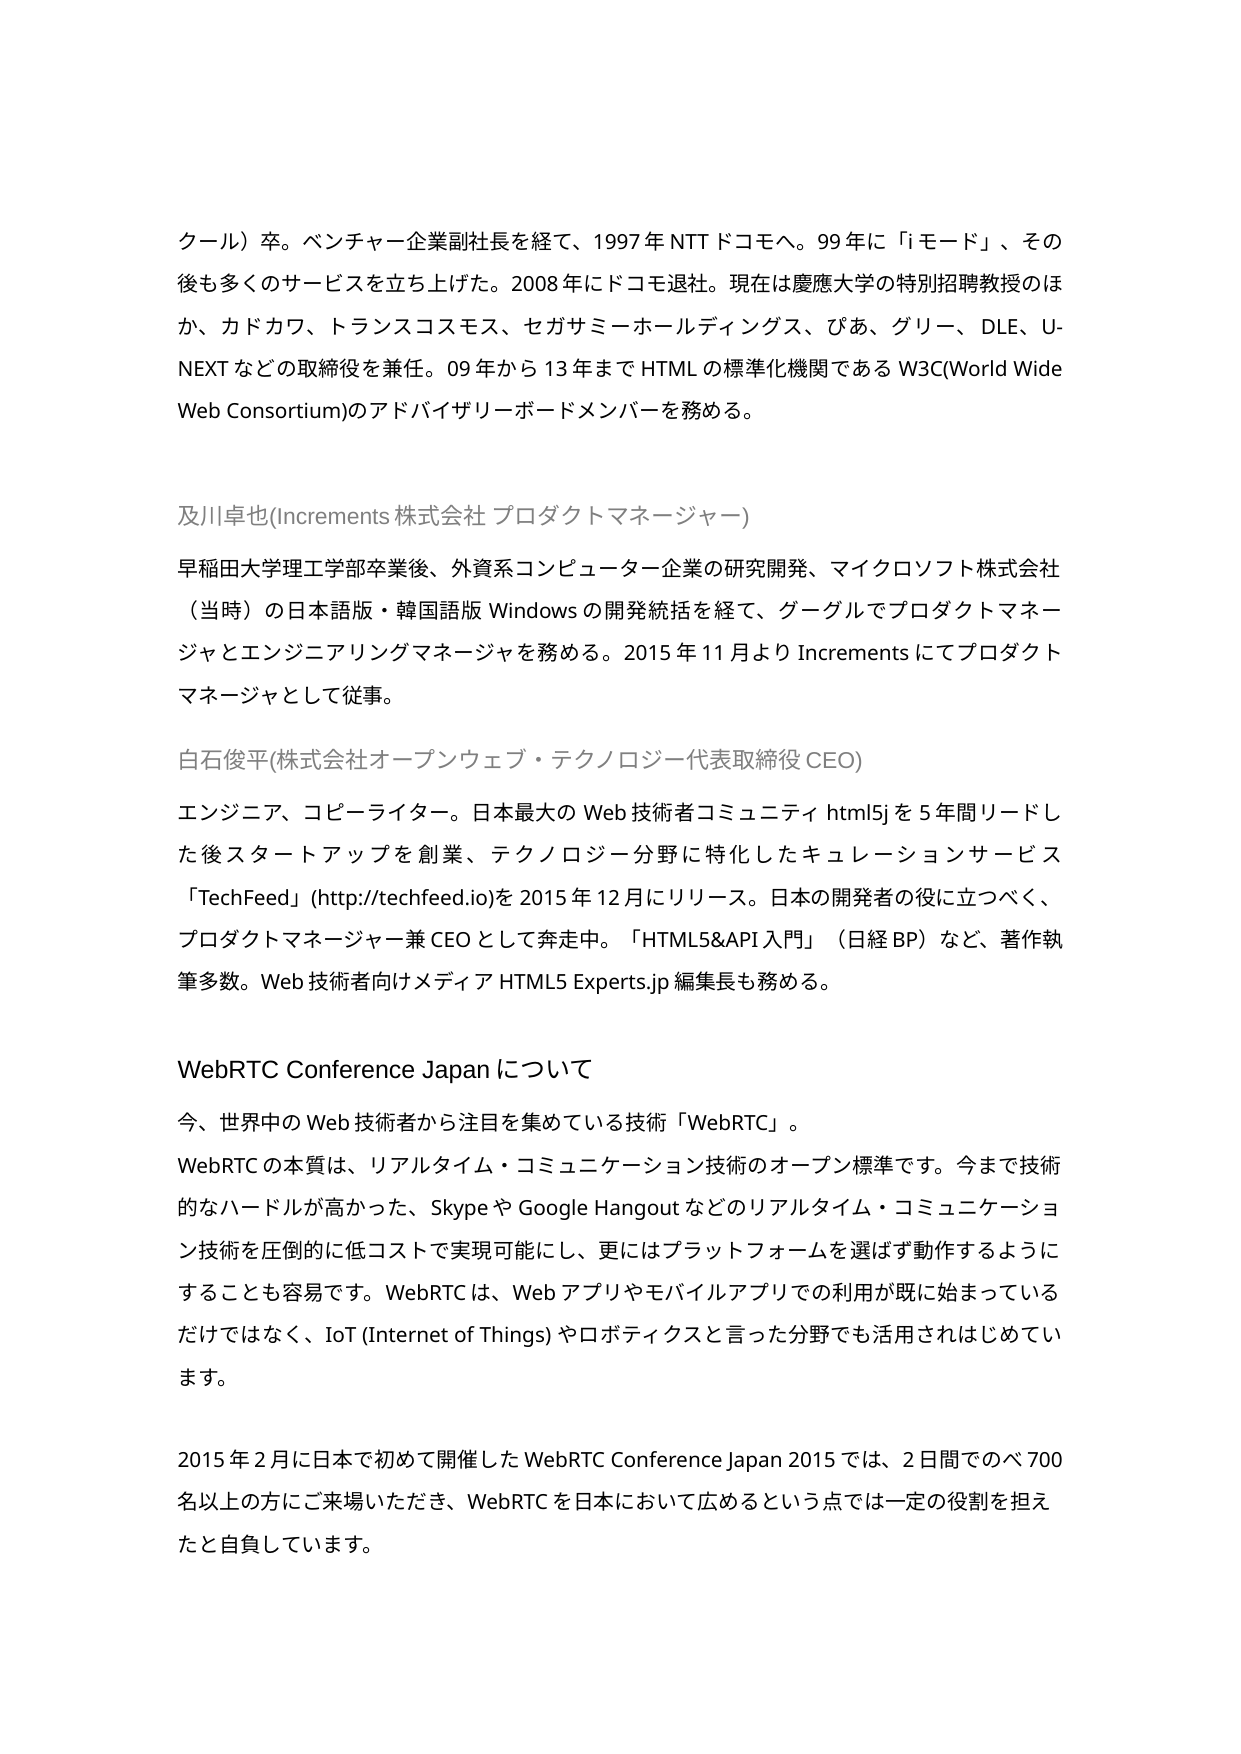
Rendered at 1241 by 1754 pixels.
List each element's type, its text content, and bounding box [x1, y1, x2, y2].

text 早稲田大学理工学部卒業後、外資系コンピューター企業の研究開発、マイクロソフト株式会社（当時）の日本語版・韓国語版Windowsの開発統括を経て、グーグルでプロダクトマネージャとエンジニアリングマネージャを務める。2015年11月よりIncrementsにてプロダクトマネージャとして従事。 [177, 552, 1063, 709]
subtitle WebRTC Conference Japanについて [177, 1049, 1063, 1086]
text WebRTCの本質は、リアルタイム・コミュニケーション技術のオープン標準です。今まで技術的なハードルが高かった、SkypeやGoogle Hangoutなどのリアルタイム・コミュニケーション技術を圧倒的に低コストで実現可能にし、更にはプラットフォームを選ばず動作するようにすることも容易です。WebRTCは、Webアプリやモバイルアプリでの利用が既に始まっているだけではなく、IoT (Internet of Things) やロボティクスと言った分野でも活用されはじめています。 [177, 1149, 1063, 1391]
subtitle 白石俊平(株式会社オープンウェブ・テクノロジー代表取締役CEO) [177, 742, 1063, 775]
subtitle 及川卓也(Increments株式会社 プロダクトマネージャー) [177, 498, 1063, 531]
text 2015年2月に日本で初めて開催したWebRTC Conference Japan 2015では、2日間でのべ700名以上の方にご来場いただき、WebRTCを日本において広めるという点では一定の役割を担えたと自負しています。 [177, 1443, 1063, 1558]
text エンジニア、コピーライター。日本最大のWeb技術者コミュニティhtml5jを5年間リードした後スタートアップを創業、テクノロジー分野に特化したキュレーションサービス「TechFeed」(http://techfeed.io)を2015年12月にリリース。日本の開発者の役に立つべく、プロダクトマネージャー兼CEOとして奔走中。「HTML5&API入門」（日経BP）など、著作執筆多数。Web技術者向けメディアHTML5 Experts.jp編集長も務める。 [177, 796, 1063, 996]
text 今、世界中のWeb技術者から注目を集めている技術「WebRTC」。 [177, 1107, 1063, 1137]
